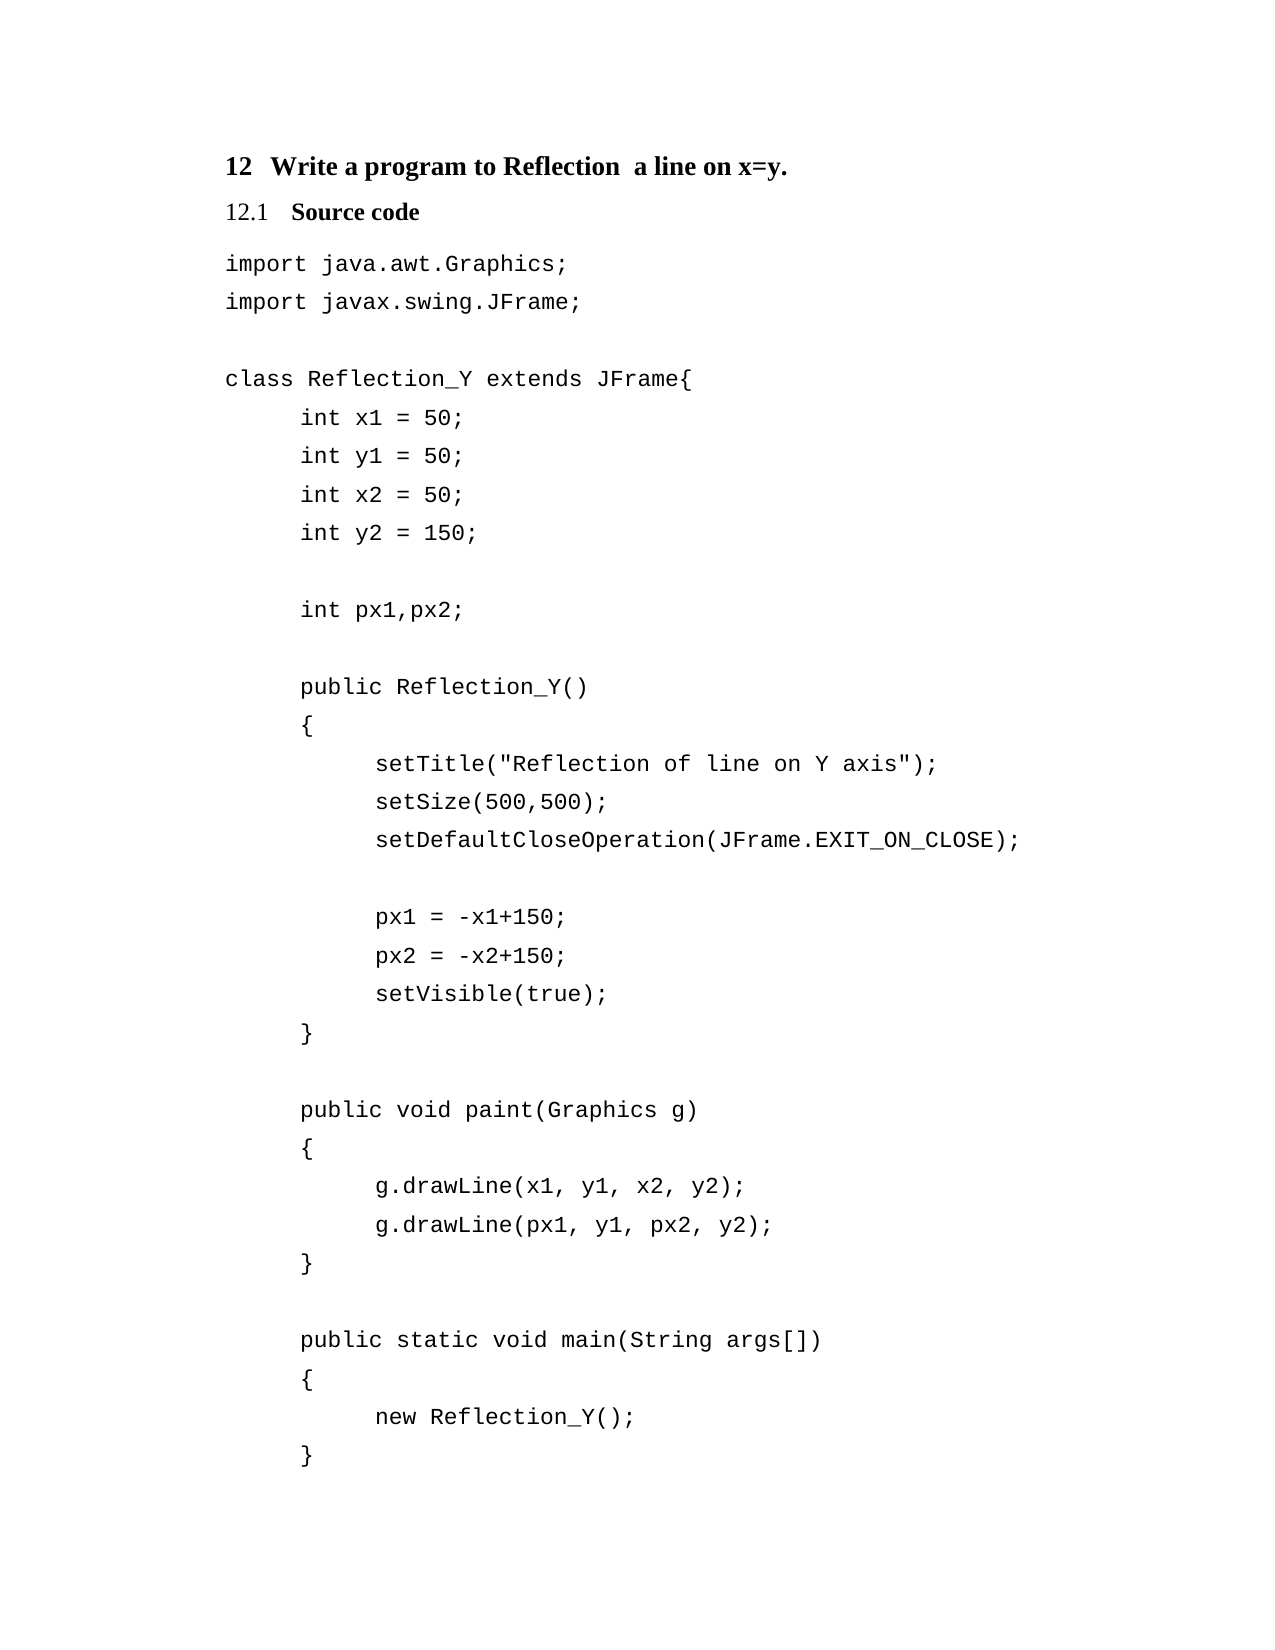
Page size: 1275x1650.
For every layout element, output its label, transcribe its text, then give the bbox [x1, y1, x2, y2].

text import java.awt.Graphics; [225, 252, 1125, 278]
text import javax.swing.JFrame; [225, 291, 1125, 317]
text { [225, 713, 1125, 739]
text } [225, 1444, 1125, 1470]
text int x2 = 50; [225, 483, 1125, 509]
text setVisible(true); [225, 983, 1125, 1008]
text int px1,px2; [225, 598, 1125, 624]
text int x1 = 50; [225, 406, 1125, 432]
text int y1 = 50; [225, 444, 1125, 470]
text public void paint(Graphics g) [225, 1098, 1125, 1124]
subtitle Source code [225, 197, 1125, 225]
text int y2 = 150; [225, 521, 1125, 547]
text g.drawLine(x1, y1, x2, y2); [225, 1175, 1125, 1201]
text public Reflection_Y() [225, 675, 1125, 701]
text new Reflection_Y(); [225, 1405, 1125, 1431]
text public static void main(String args[]) [225, 1328, 1125, 1354]
text } [225, 1021, 1125, 1047]
text px2 = -x2+150; [225, 944, 1125, 970]
text setDefaultCloseOperation(JFrame.EXIT_ON_CLOSE); [225, 829, 1125, 855]
text px1 = -x1+150; [225, 906, 1125, 932]
text class Reflection_Y extends JFrame{ [225, 368, 1125, 393]
text { [225, 1136, 1125, 1162]
text setSize(500,500); [225, 790, 1125, 816]
subtitle Write a program to Reflection a line on x=y. [225, 150, 1125, 181]
text g.drawLine(px1, y1, px2, y2); [225, 1213, 1125, 1239]
text setTitle("Reflection of line on Y axis"); [225, 752, 1125, 778]
text } [225, 1252, 1125, 1278]
text { [225, 1367, 1125, 1393]
